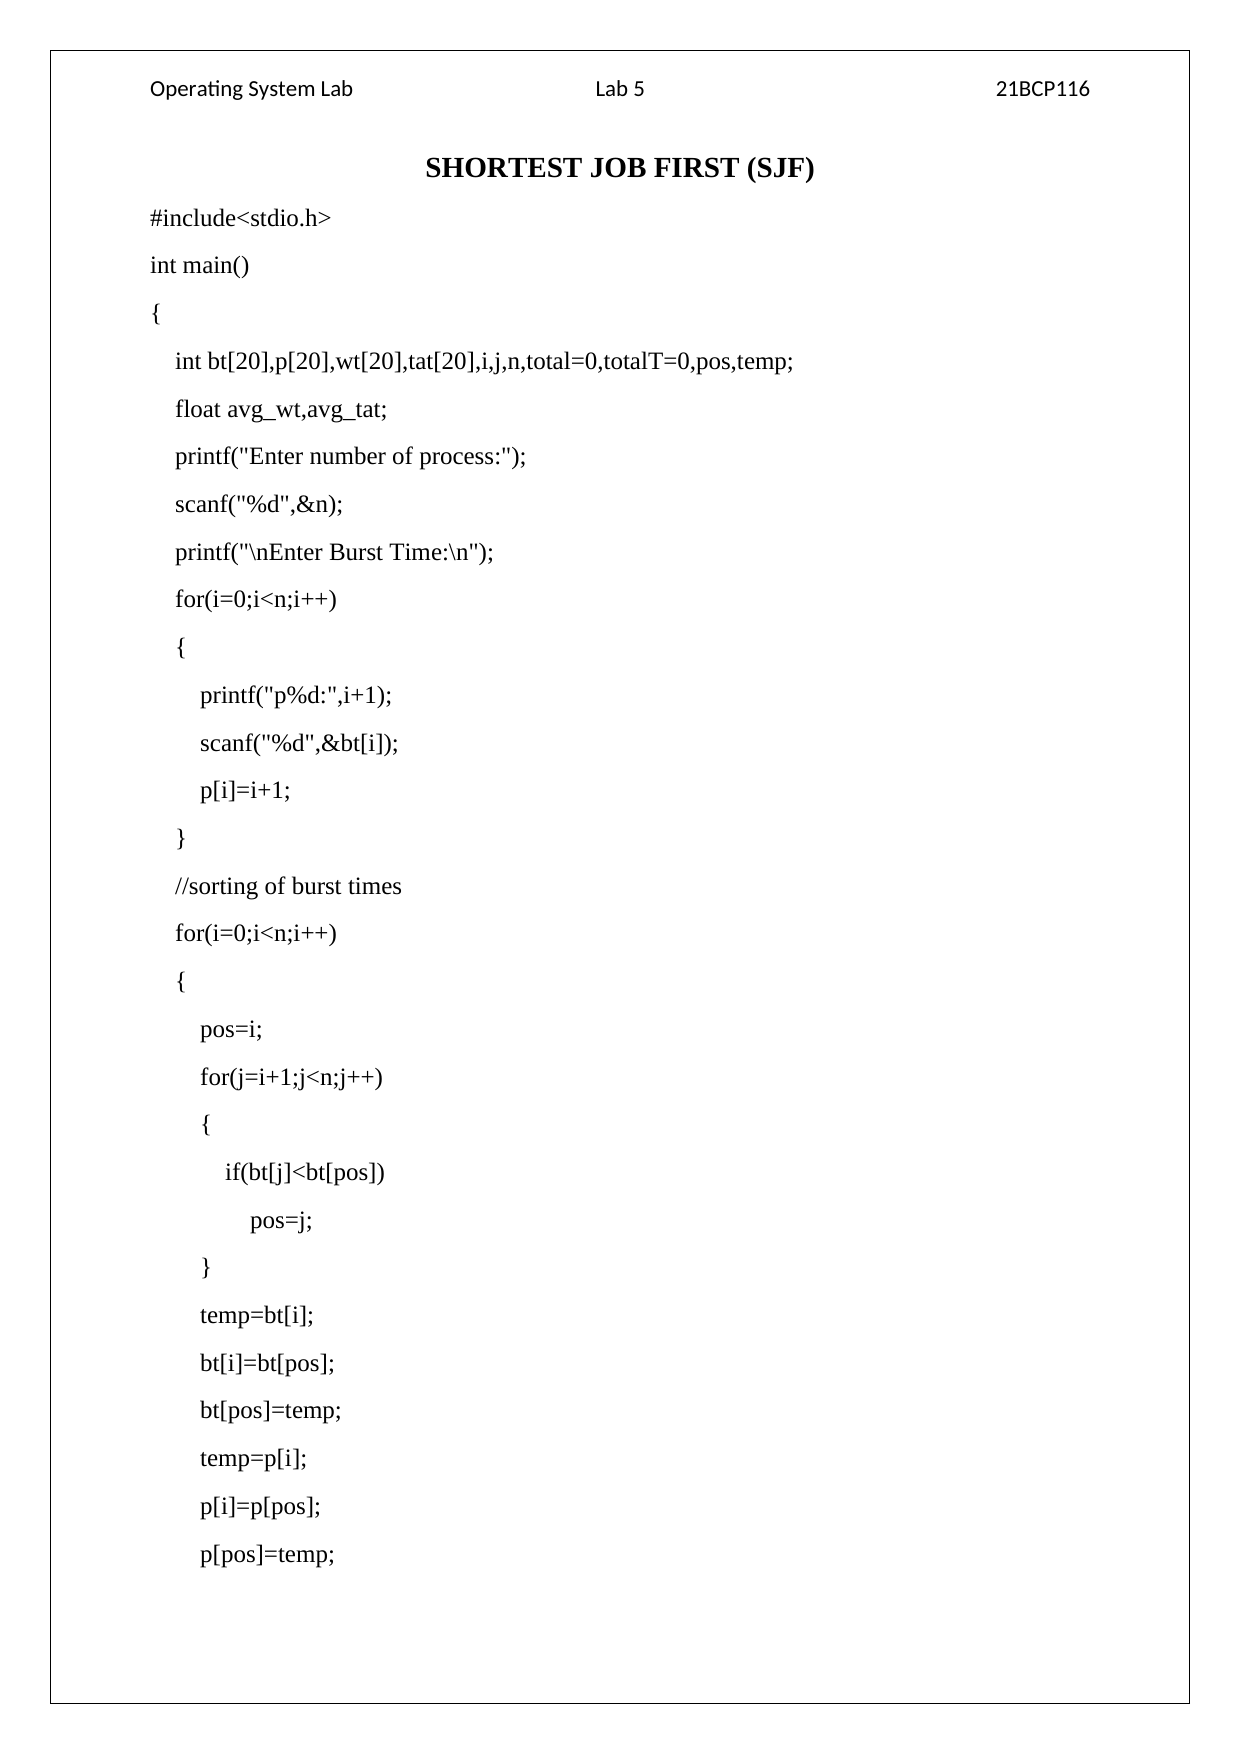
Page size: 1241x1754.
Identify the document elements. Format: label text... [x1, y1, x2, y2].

text printf("\nEnter Burst Time:\n"); [150, 537, 1090, 566]
text { [150, 1109, 1090, 1138]
text scanf("%d",&n); [150, 489, 1090, 518]
text for(i=0;i<n;i++) [150, 918, 1090, 947]
text int bt[20],p[20],wt[20],tat[20],i,j,n,total=0,totalT=0,pos,temp; [150, 346, 1090, 375]
text for(j=i+1;j<n;j++) [150, 1062, 1090, 1090]
text p[pos]=temp; [150, 1539, 1090, 1567]
text { [150, 632, 1090, 661]
text temp=p[i]; [150, 1443, 1090, 1472]
text } [150, 1252, 1090, 1281]
text int main() [150, 251, 1090, 279]
text scanf("%d",&bt[i]); [150, 728, 1090, 756]
text printf("p%d:",i+1); [150, 680, 1090, 709]
text { [150, 298, 1090, 327]
text pos=i; [150, 1014, 1090, 1043]
text bt[i]=bt[pos]; [150, 1348, 1090, 1377]
text #include<stdio.h> [150, 203, 1090, 232]
text p[i]=p[pos]; [150, 1491, 1090, 1520]
text } [150, 823, 1090, 852]
text if(bt[j]<bt[pos]) [150, 1157, 1090, 1186]
text p[i]=i+1; [150, 775, 1090, 804]
text bt[pos]=temp; [150, 1396, 1090, 1424]
text printf("Enter number of process:"); [150, 441, 1090, 470]
text for(i=0;i<n;i++) [150, 584, 1090, 613]
text float avg_wt,avg_tat; [150, 394, 1090, 422]
text pos=j; [150, 1205, 1090, 1233]
text temp=bt[i]; [150, 1300, 1090, 1329]
text SHORTEST JOB FIRST (SJF) [150, 150, 1090, 183]
text { [150, 966, 1090, 995]
text //sorting of burst times [150, 871, 1090, 899]
